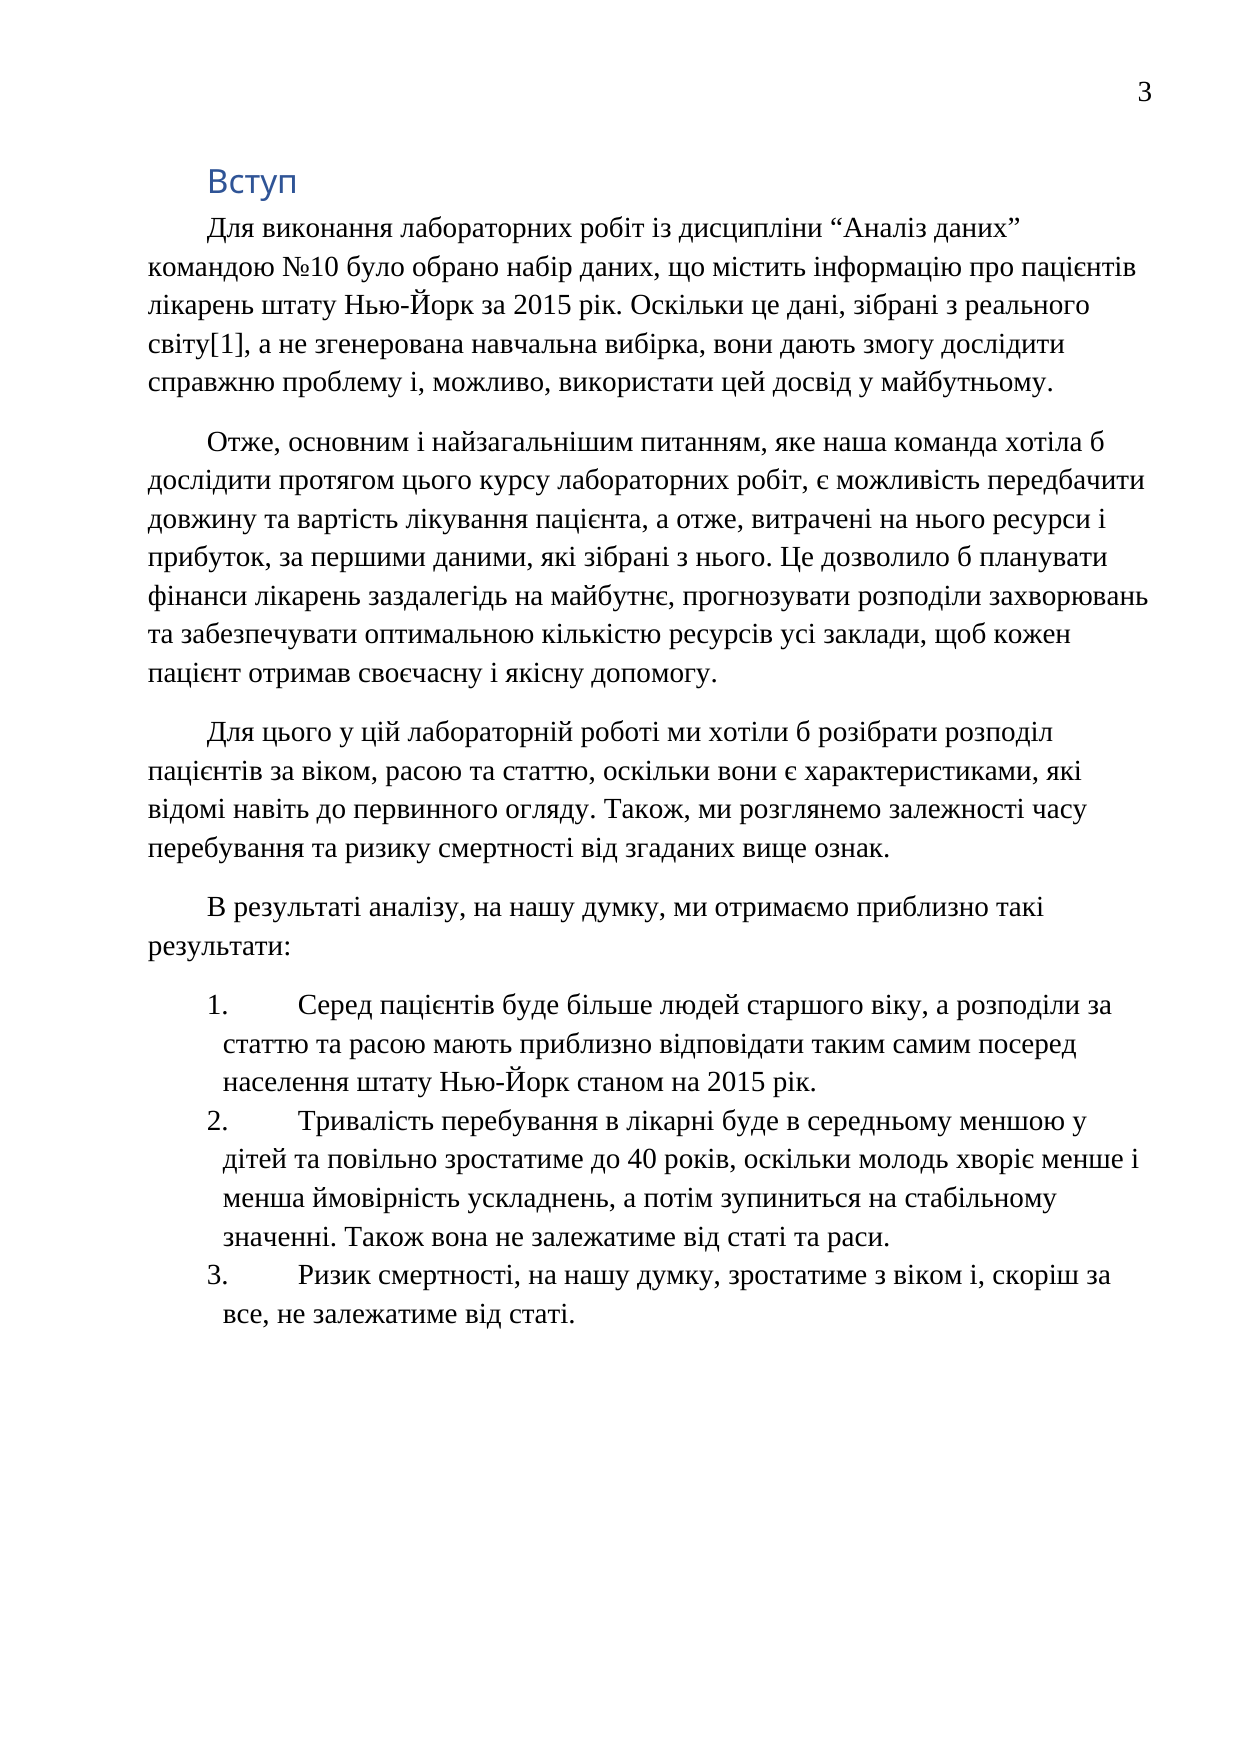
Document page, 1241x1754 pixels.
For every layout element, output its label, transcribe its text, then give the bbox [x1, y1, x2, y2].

text Для цього у цій лабораторній роботі ми хотіли б розібрати розподіл пацієнтів за віком, расою та статтю, оскільки вони є характеристиками, які відомі навіть до первинного огляду. Також, ми розглянемо залежності часу перебування та ризику смертності від згаданих вище ознак. [148, 714, 1152, 864]
list Серед пацієнтів буде більше людей старшого віку, а розподіли за статтю та расою мають приблизно відповідати таким самим посеред населення штату Нью-Йорк станом на 2015 рік. [207, 987, 1152, 1098]
list Тривалість перебування в лікарні буде в середньому меншою у дітей та повільно зростатиме до 40 років, оскільки молодь хворіє менше і менша ймовірність ускладнень, а потім зупиниться на стабільному значенні. Також вона не залежатиме від статі та раси. [207, 1103, 1152, 1252]
text В результаті аналізу, на нашу думку, ми отримаємо приблизно такі результати: [148, 889, 1152, 962]
text Отже, основним і найзагальнішим питанням, яке наша команда хотіла б дослідити протягом цього курсу лабораторних робіт, є можливість передбачити довжину та вартість лікування пацієнта, а отже, витрачені на нього ресурси і прибуток, за першими даними, які зібрані з нього. Це дозволило б планувати фінанси лікарень заздалегідь на майбутнє, прогнозувати розподіли захворювань та забезпечувати оптимальною кількістю ресурсів усі заклади, щоб кожен пацієнт отримав своєчасну і якісну допомогу. [148, 424, 1152, 689]
text Для виконання лабораторних робіт із дисципліни “Аналіз даних” командою №10 було обрано набір даних, що містить інформацію про пацієнтів лікарень штату Нью-Йорк за 2015 рік. Оскільки це дані, зібрані з реального світу[1], а не згенерована навчальна вибірка, вони дають змогу дослідити справжню проблему і, можливо, використати цей досвід у майбутньому. [148, 210, 1152, 398]
list Ризик смертності, на нашу думку, зростатиме з віком і, скоріш за все, не залежатиме від статі. [207, 1257, 1152, 1329]
subtitle Вступ [148, 158, 1152, 203]
